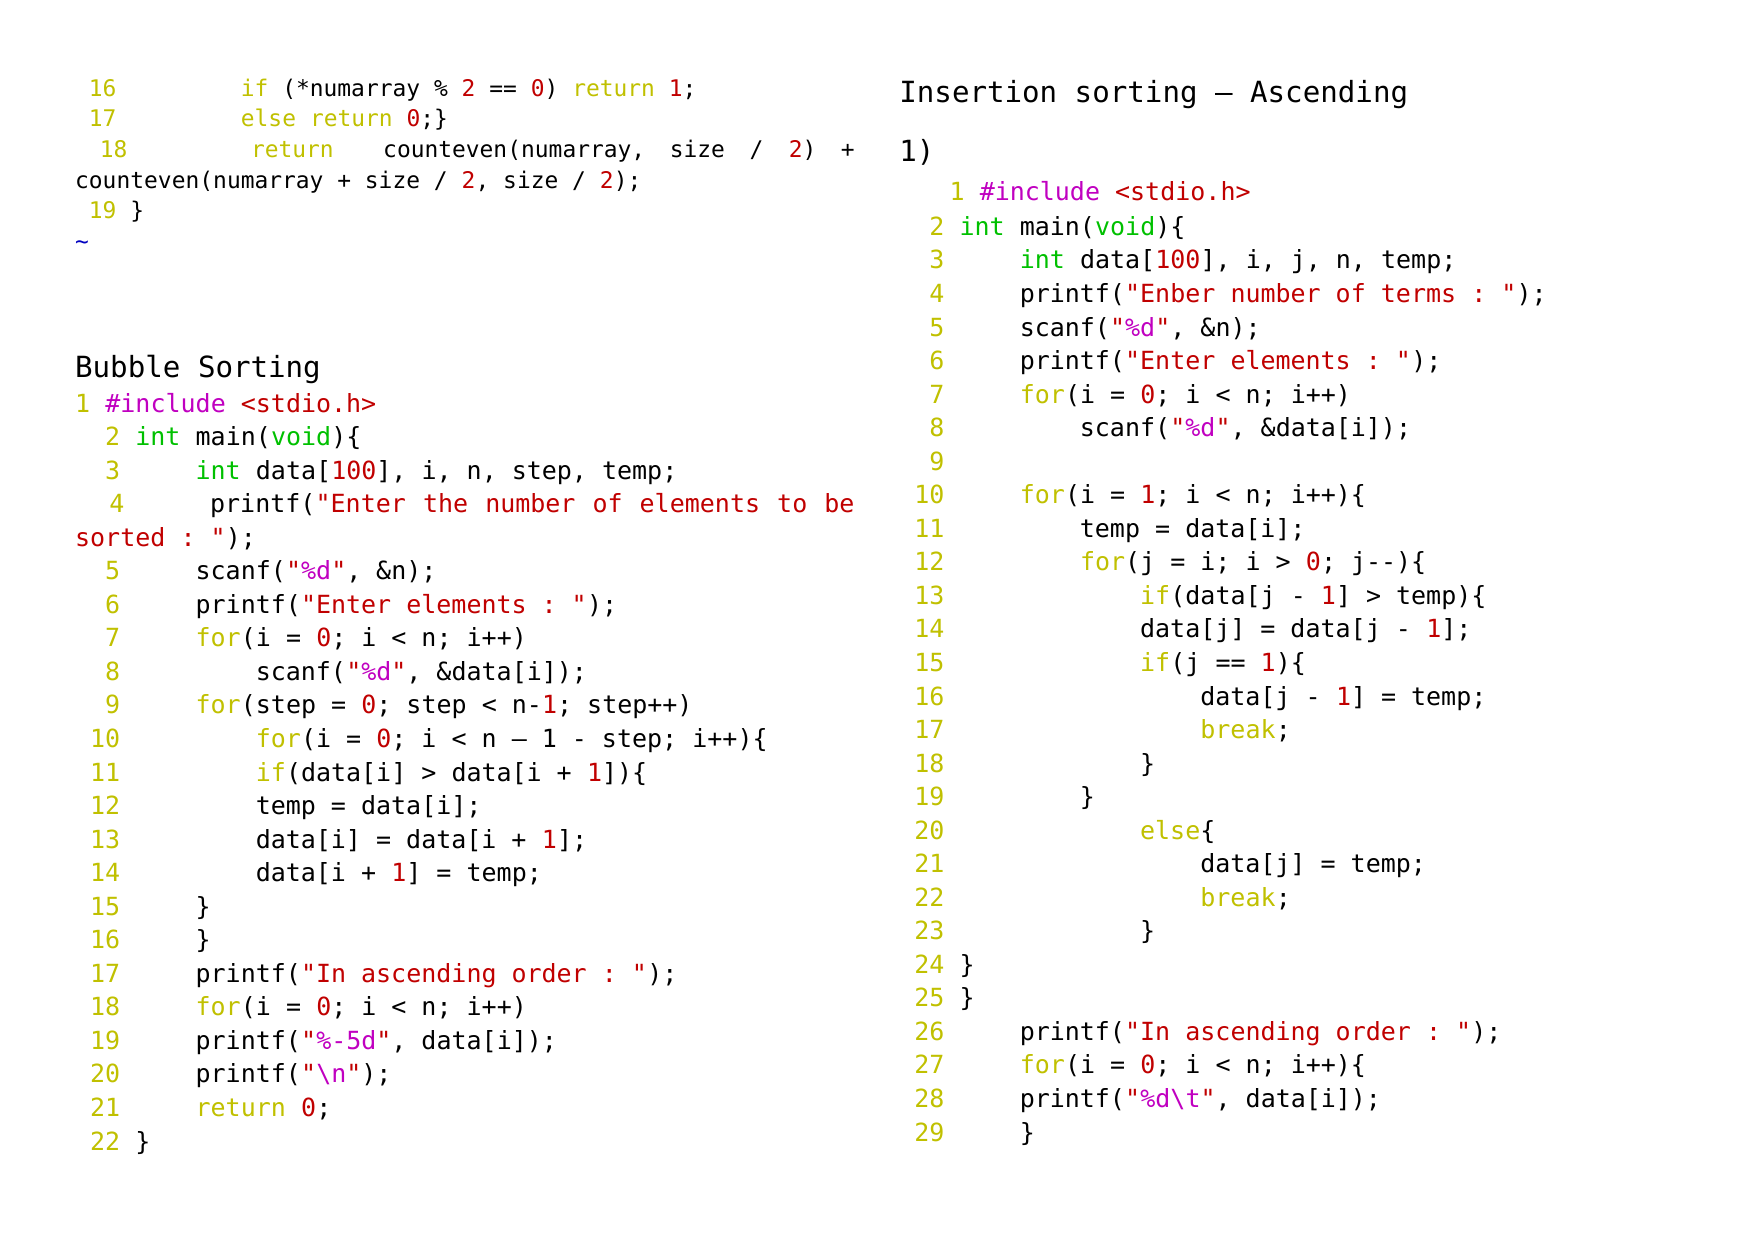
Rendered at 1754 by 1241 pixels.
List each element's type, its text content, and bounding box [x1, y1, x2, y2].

text Bubble Sorting 1 #include <stdio.h> 2 int main(void){ 3 int data[100], i, n, step, temp; 4 printf("Enter the number of elements to be sorted : "); 5 scanf("%d", &n); 6 printf("Enter elements : "); 7 for(i = 0; i < n; i++) 8 scanf("%d", &data[i]); 9 for(step = 0; step < n-1; step++) 10 for(i = 0; i < n – 1 - step; i++){ 11 if(data[i] > data[i + 1]){ 12 temp = data[i]; 13 data[i] = data[i + 1]; 14 data[i + 1] = temp; 15 } 16 } 17 printf("In ascending order : "); 18 for(i = 0; i < n; i++) 19 printf("%-5d", data[i]); 20 printf("\n"); 21 return 0; 22 } [75, 351, 855, 1156]
text Insertion sorting – Ascending [899, 75, 1679, 109]
